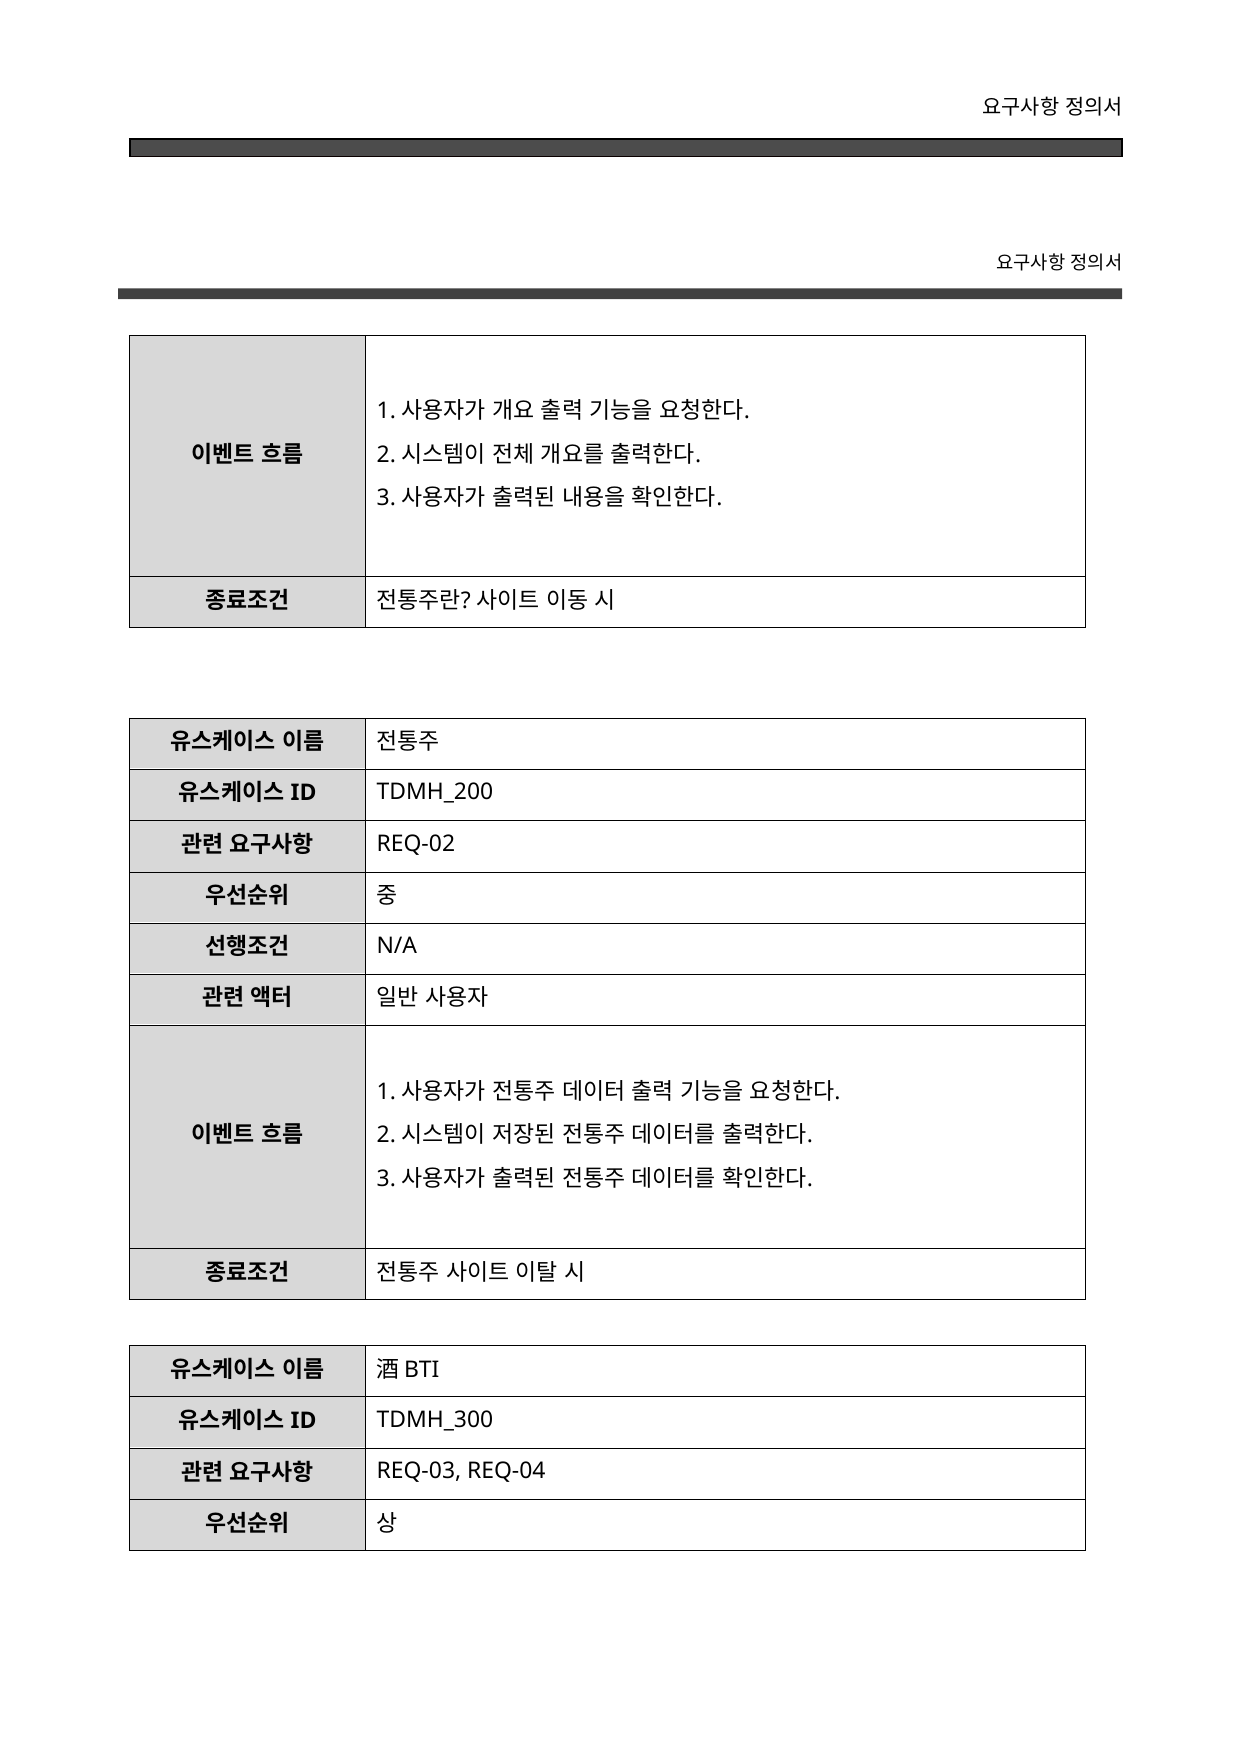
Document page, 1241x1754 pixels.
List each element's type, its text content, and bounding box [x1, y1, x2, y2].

table_cell REQ-02 [366, 821, 1085, 871]
table_cell 사용자가 개요 출력 기능을 요청한다. 시스템이 전체 개요를 출력한다. 사용자가 출력된 내용을 확인한다. [366, 336, 1085, 576]
table_cell 관련 요구사항 [130, 821, 365, 871]
table_cell 종료조건 [130, 1249, 365, 1299]
table_cell 상 [366, 1500, 1085, 1550]
table_cell 중 [366, 873, 1085, 922]
table_cell 우선순위 [130, 873, 365, 922]
table_cell 사용자가 전통주 데이터 출력 기능을 요청한다. 시스템이 저장된 전통주 데이터를 출력한다. 사용자가 출력된 전통주 데이터를 확인한다. [366, 1026, 1085, 1248]
table_cell TDMH_300 [366, 1397, 1085, 1447]
table_cell 유스케이스 ID [130, 770, 365, 820]
table_cell N/A [366, 924, 1085, 973]
table_header 유스케이스 이름 [130, 719, 365, 768]
table_cell 전통주 사이트 이탈 시 [366, 1249, 1085, 1299]
table_cell 선행조건 [130, 924, 365, 973]
table_cell 관련 요구사항 [130, 1449, 365, 1499]
table_cell 일반 사용자 [366, 975, 1085, 1024]
table_cell 이벤트 흐름 [130, 336, 365, 576]
table_cell 유스케이스 ID [130, 1397, 365, 1447]
table_header 전통주 [366, 719, 1085, 768]
table_header 酒BTI [366, 1346, 1085, 1396]
table_cell 관련 액터 [130, 975, 365, 1024]
table_header 유스케이스 이름 [130, 1346, 365, 1396]
table_cell 전통주란? 사이트 이동 시 [366, 577, 1085, 627]
table_cell REQ-03, REQ-04 [366, 1449, 1085, 1499]
table_cell TDMH_200 [366, 770, 1085, 820]
table_cell 종료조건 [130, 577, 365, 627]
table_cell 우선순위 [130, 1500, 365, 1550]
table_cell 이벤트 흐름 [130, 1026, 365, 1248]
